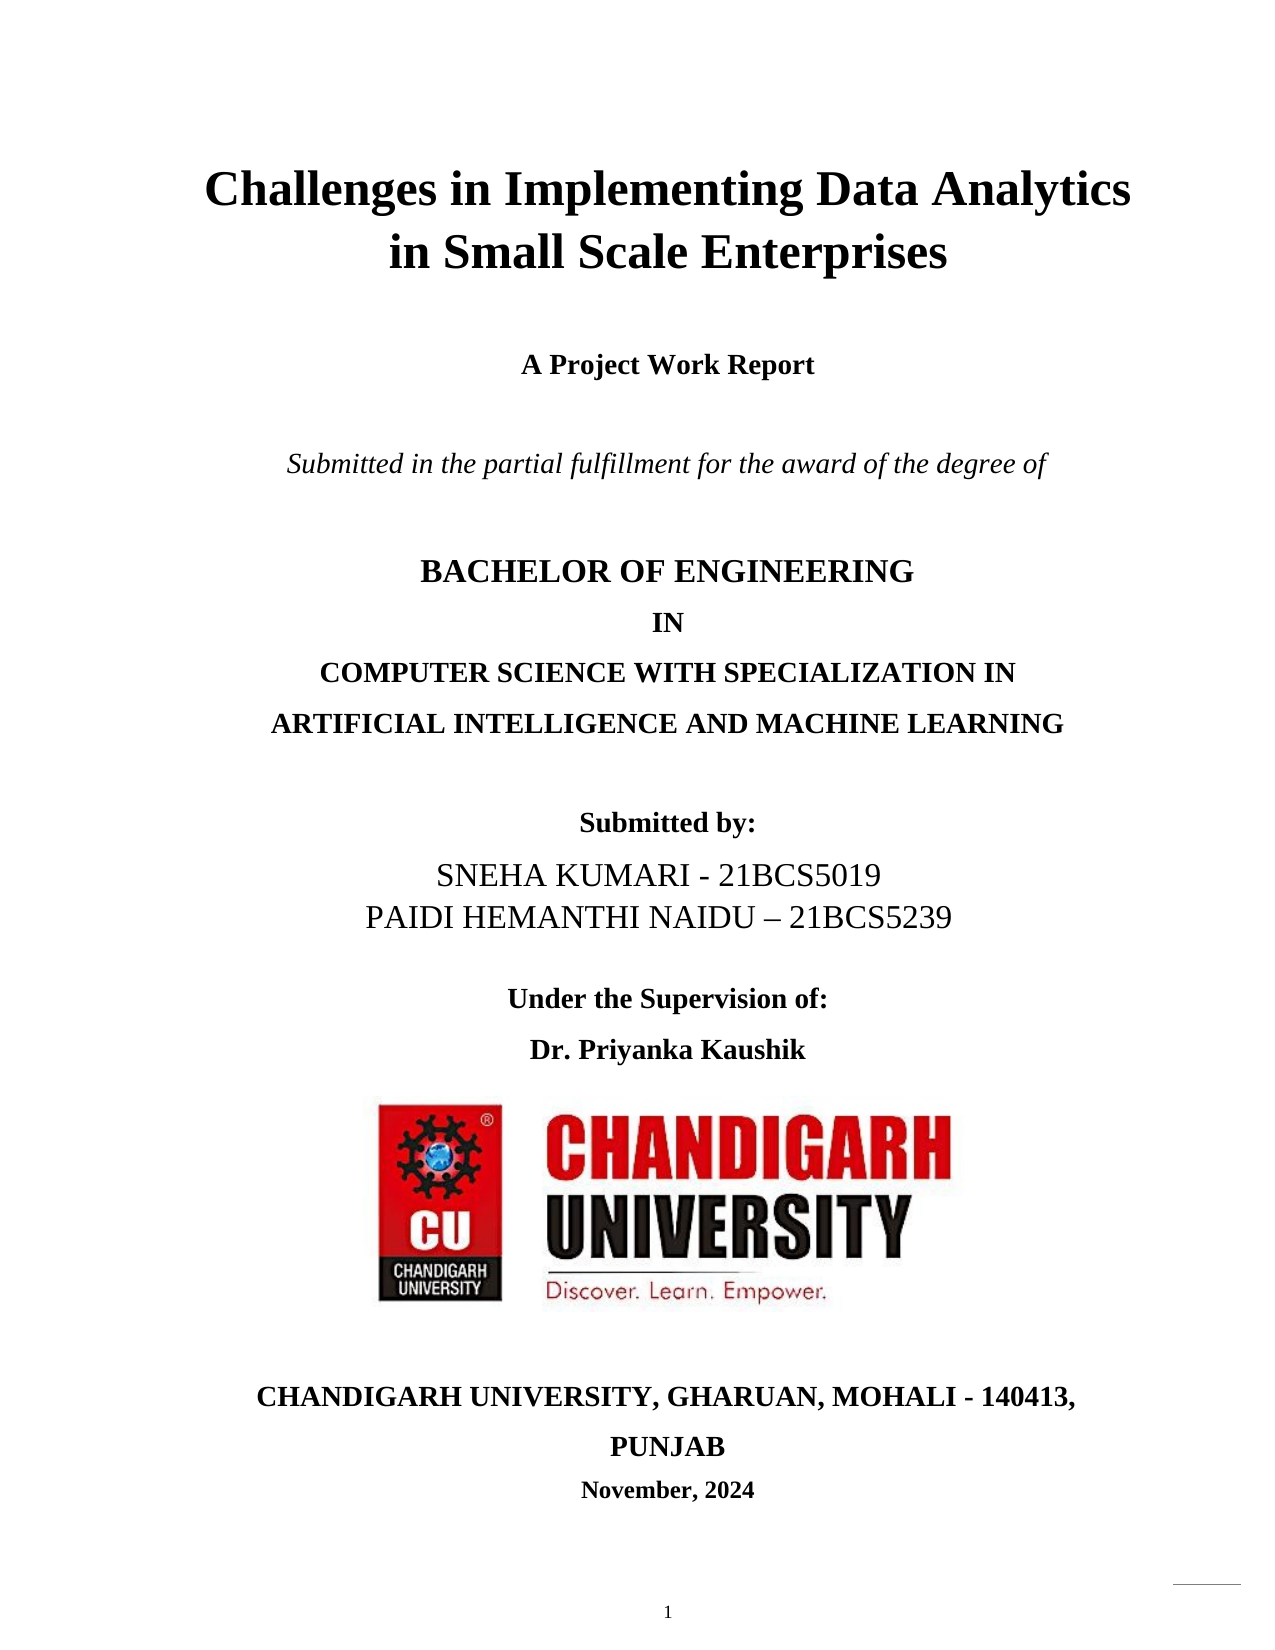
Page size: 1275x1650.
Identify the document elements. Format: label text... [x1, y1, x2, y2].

text CHANDIGARH UNIVERSITY, GHARUAN, MOHALI - 140413, [256, 1379, 1135, 1413]
text BACHELOR OF ENGINEERING [200, 551, 1135, 589]
text PUNJAB [201, 1429, 1134, 1463]
text Submitted in the partial fulfillment for the award of the degree of [201, 446, 1135, 479]
text A Project Work Report [201, 347, 1134, 381]
text IN [201, 605, 1135, 639]
text Under the Supervision of: [201, 981, 1134, 1015]
text Challenges in Implementing Data Analytics in Small Scale Enterprises [201, 158, 1134, 279]
text November, 2024 [201, 1476, 1135, 1504]
text Submitted by: [201, 805, 1134, 838]
picture [362, 1096, 973, 1312]
text Dr. Priyanka Kaushik [201, 1032, 1134, 1065]
text PAIDI HEMANTHI NAIDU – 21BCS5239 [182, 897, 1135, 936]
text SNEHA KUMARI - 21BCS5019 [182, 855, 1135, 893]
text COMPUTER SCIENCE WITH SPECIALIZATION IN [201, 656, 1134, 689]
text ARTIFICIAL INTELLIGENCE AND MACHINE LEARNING [271, 706, 1135, 739]
